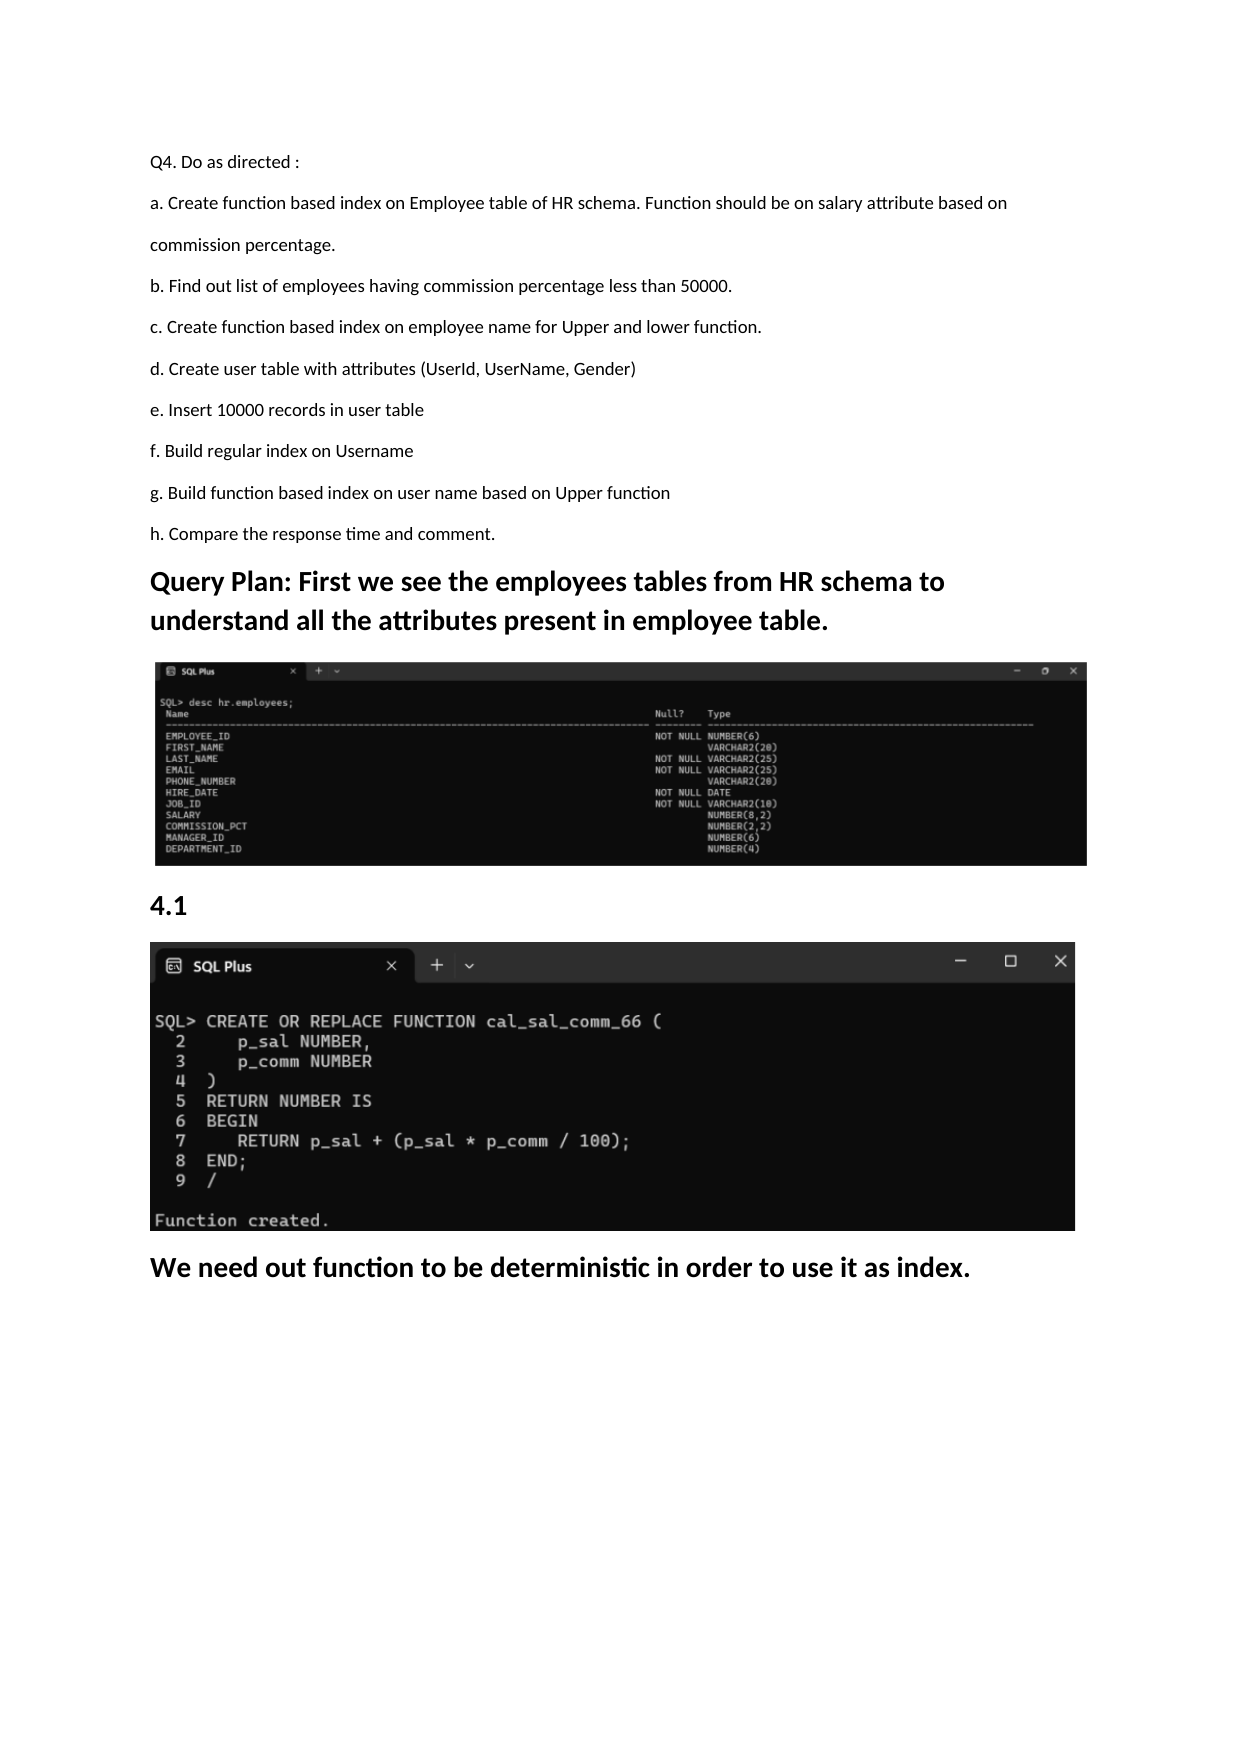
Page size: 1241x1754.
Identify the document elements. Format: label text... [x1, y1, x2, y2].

text g. Build function based index on user name based on Upper function [150, 481, 1090, 504]
text 4.1 [150, 887, 1090, 923]
picture [150, 657, 1091, 869]
text f. Build regular index on Username [150, 439, 1090, 462]
picture [150, 942, 1075, 1231]
text Query Plan: First we see the employees tables from HR schema to understand all the attributes present in employee table. [150, 563, 1090, 638]
text Q4. Do as directed : [150, 150, 1090, 173]
text e. Insert 10000 records in user table [150, 398, 1090, 421]
text c. Create function based index on employee name for Upper and lower function. [150, 315, 1090, 338]
text commission percentage. [150, 233, 1090, 256]
text a. Create function based index on Employee table of HR schema. Function should be on salary attribute based on [150, 191, 1090, 214]
text We need out function to be deterministic in order to use it as index. [150, 1249, 1090, 1285]
text h. Compare the response time and comment. [150, 522, 1090, 545]
text b. Find out list of employees having commission percentage less than 50000. [150, 274, 1090, 297]
text d. Create user table with attributes (UserId, UserName, Gender) [150, 357, 1090, 380]
